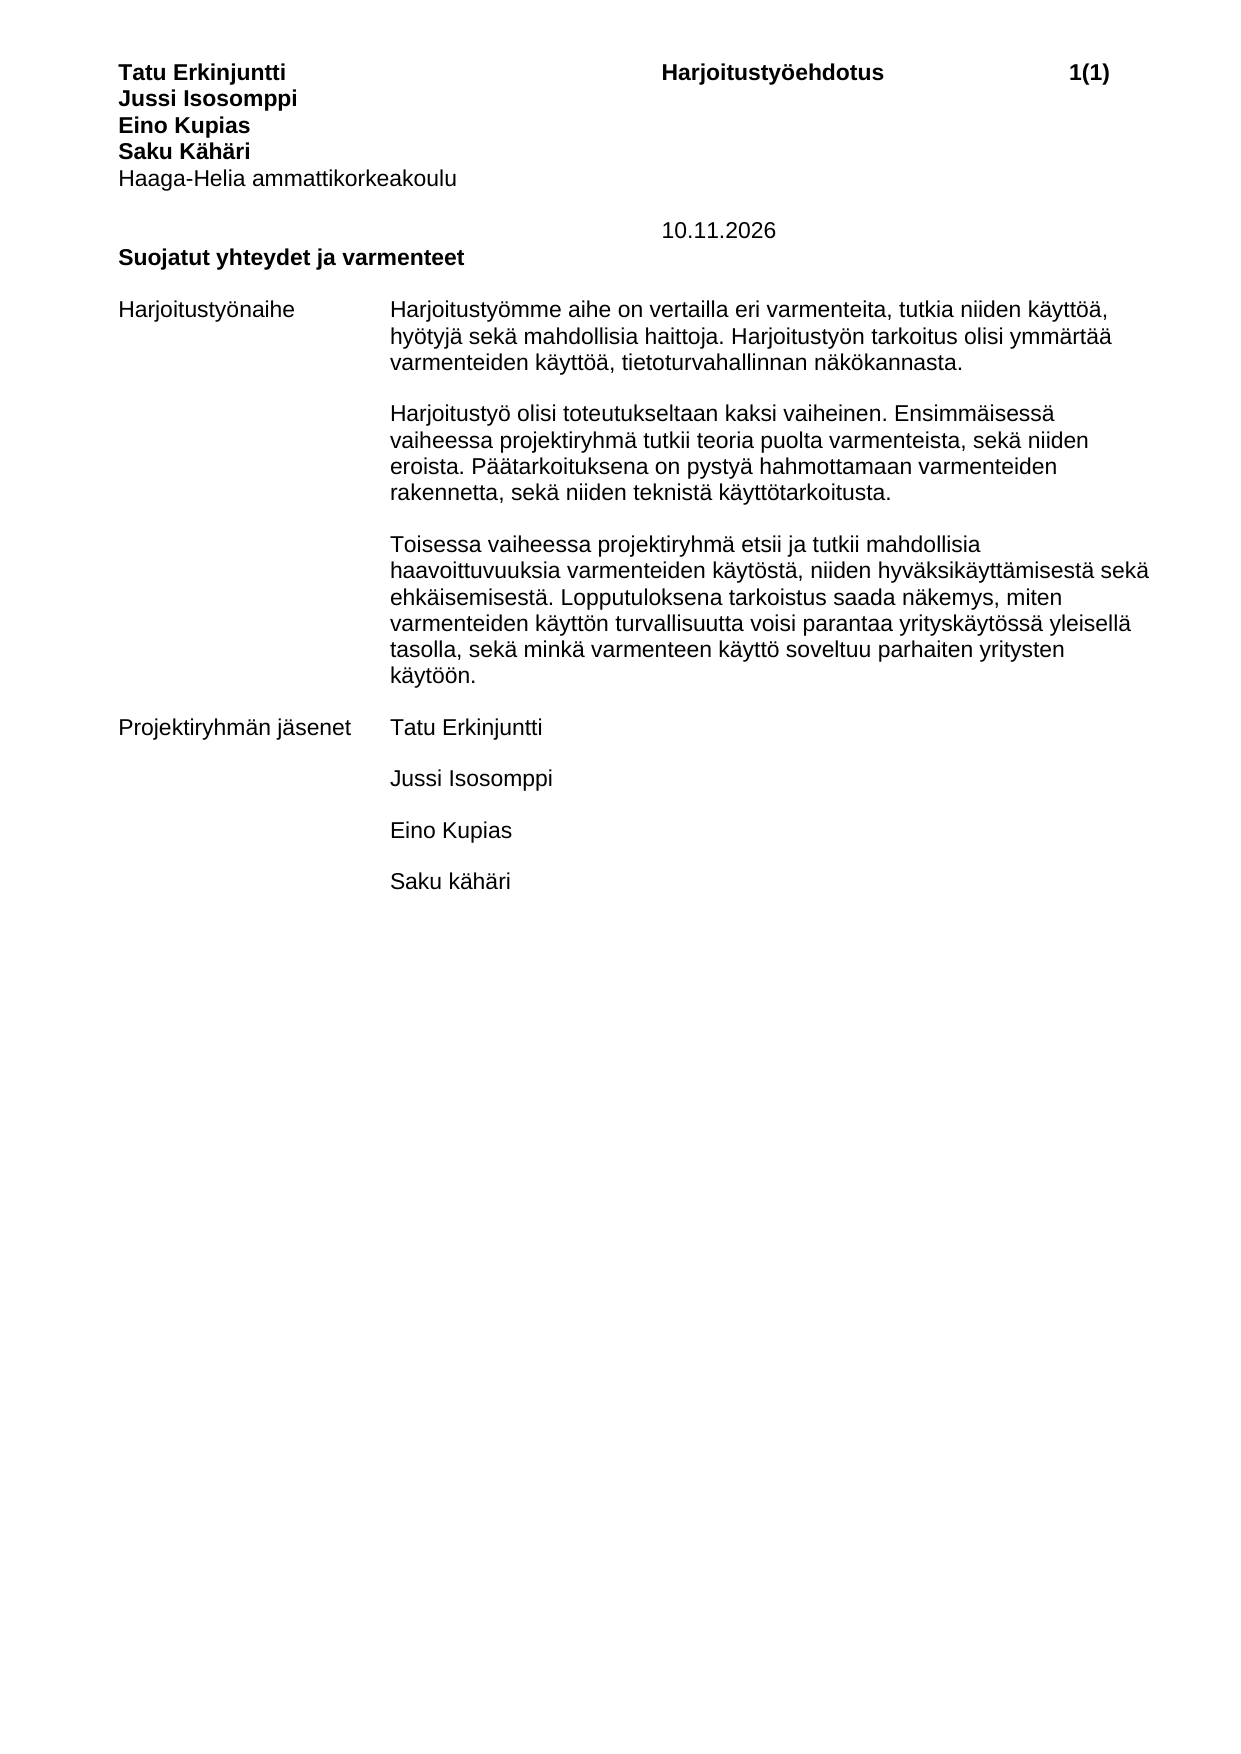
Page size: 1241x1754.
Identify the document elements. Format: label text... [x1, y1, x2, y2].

text Saku kähäri [390, 868, 1152, 894]
text Harjoitustyö olisi toteutukseltaan kaksi vaiheinen. Ensimmäisessä vaiheessa projektiryhmä tutkii teoria puolta varmenteista, sekä niiden eroista. Päätarkoituksena on pystyä hahmottamaan varmenteiden rakennetta, sekä niiden teknistä käyttötarkoitusta. [390, 400, 1152, 506]
text Projektiryhmän jäsenet Tatu Erkinjuntti [118, 714, 1152, 740]
text Eino Kupias [390, 817, 1152, 843]
text Jussi Isosomppi [390, 765, 1152, 792]
text Harjoitustyönaihe Harjoitustyömme aihe on vertailla eri varmenteita, tutkia niiden käyttöä, hyötyjä sekä mahdollisia haittoja. Harjoitustyön tarkoitus olisi ymmärtää varmenteiden käyttöä, tietoturvahallinnan näkökannasta. [118, 296, 1152, 375]
text Toisessa vaiheessa projektiryhmä etsii ja tutkii mahdollisia haavoittuvuuksia varmenteiden käytöstä, niiden hyväksikäyttämisestä sekä ehkäisemisestä. Lopputuloksena tarkoistus saada näkemys, miten varmenteiden käyttön turvallisuutta voisi parantaa yrityskäytössä yleisellä tasolla, sekä minkä varmenteen käyttö soveltuu parhaiten yritysten käytöön. [390, 531, 1152, 689]
text Suojatut yhteydet ja varmenteet [118, 243, 1152, 270]
